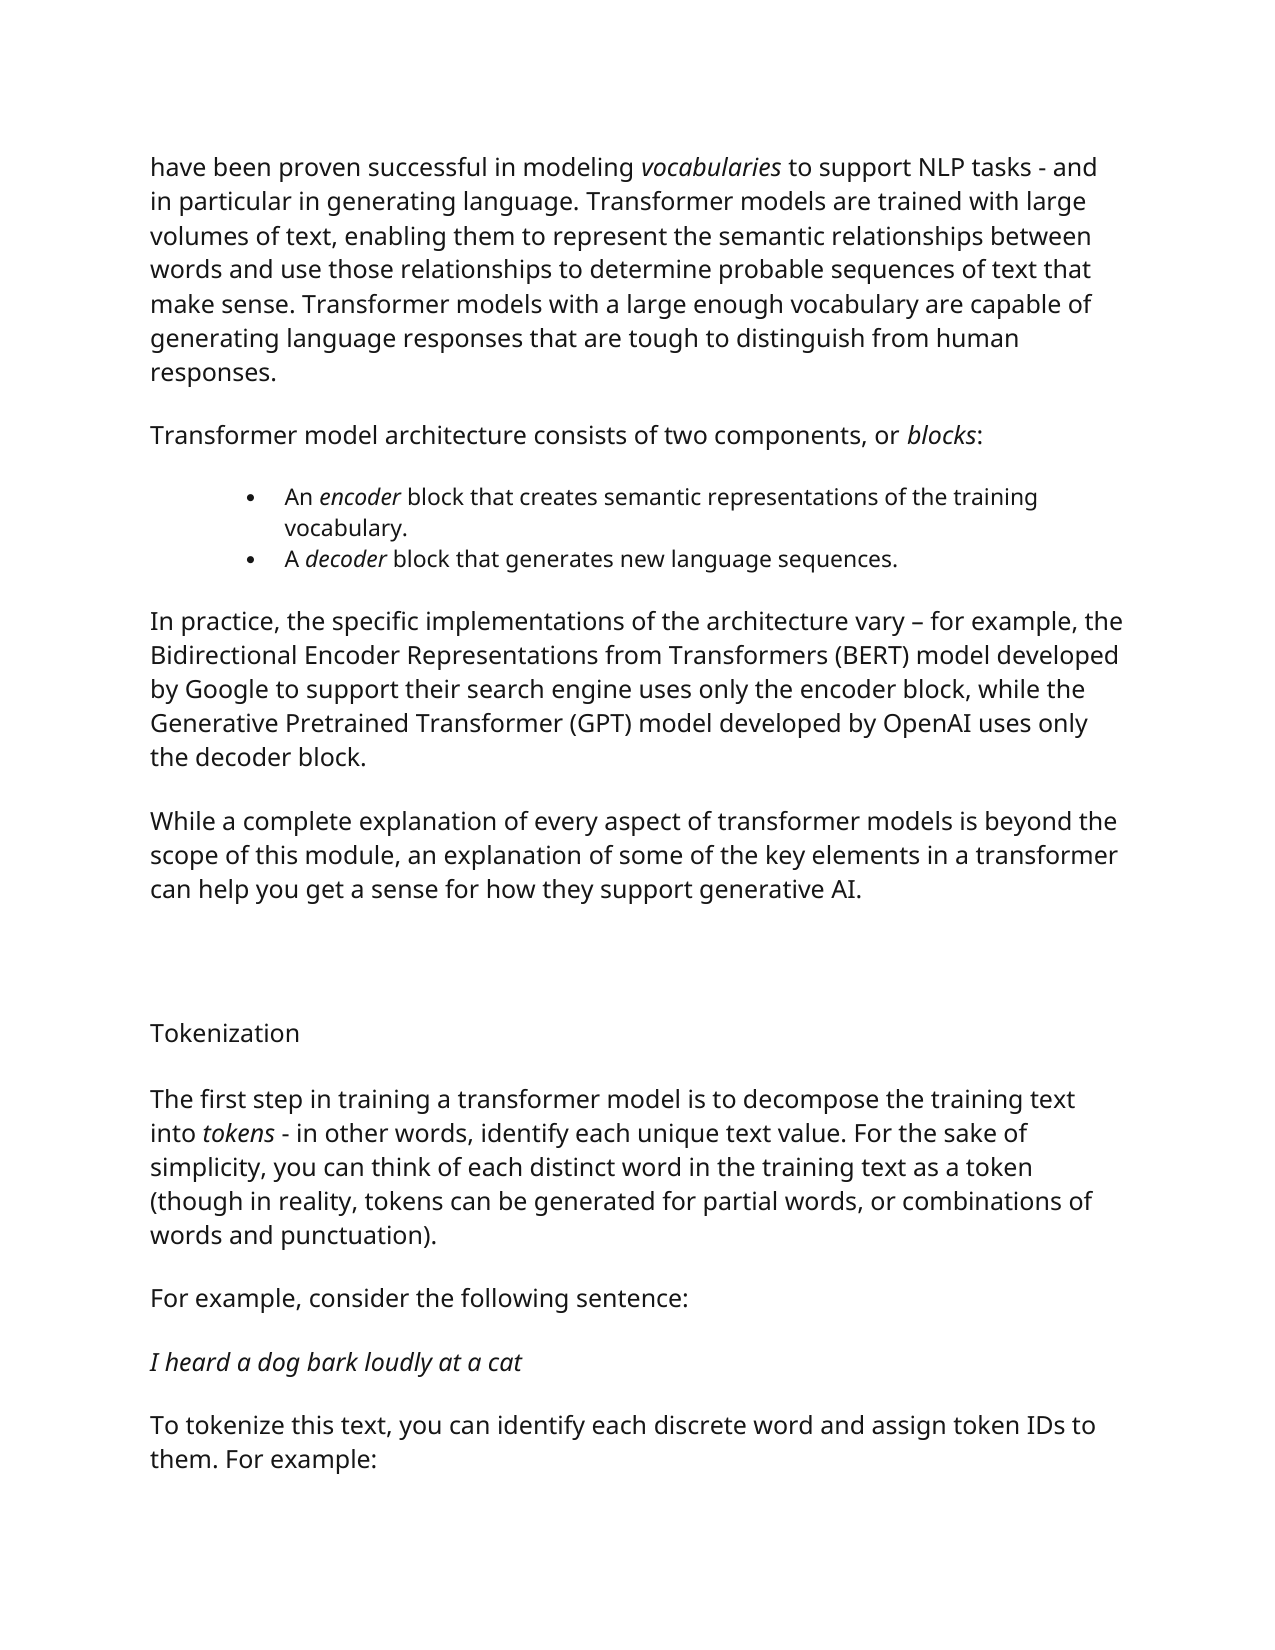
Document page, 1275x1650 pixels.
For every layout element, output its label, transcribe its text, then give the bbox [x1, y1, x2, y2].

text While a complete explanation of every aspect of transformer models is beyond the scope of this module, an explanation of some of the key elements in a transformer can help you get a sense for how they support generative AI. [150, 803, 1125, 905]
text I heard a dog bark loudly at a cat [150, 1344, 1125, 1378]
subtitle Tokenization [150, 1016, 1125, 1049]
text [150, 150, 1125, 388]
list A decoder block that generates new language sequences. [247, 543, 1125, 574]
text Transformer model architecture consists of two components, or blocks: [150, 418, 1125, 452]
text In practice, the specific implementations of the architecture vary – for example, the Bidirectional Encoder Representations from Transformers (BERT) model developed by Google to support their search engine uses only the encoder block, while the Generative Pretrained Transformer (GPT) model developed by OpenAI uses only the decoder block. [150, 604, 1125, 774]
list An encoder block that creates semantic representations of the training vocabulary. [247, 481, 1125, 543]
text The first step in training a transformer model is to decompose the training text into tokens - in other words, identify each unique text value. For the sake of simplicity, you can think of each distinct word in the training text as a token (though in reality, tokens can be generated for partial words, or combinations of words and punctuation). [150, 1081, 1125, 1252]
text For example, consider the following sentence: [150, 1281, 1125, 1315]
text To tokenize this text, you can identify each discrete word and assign token IDs to them. For example: [150, 1407, 1125, 1476]
